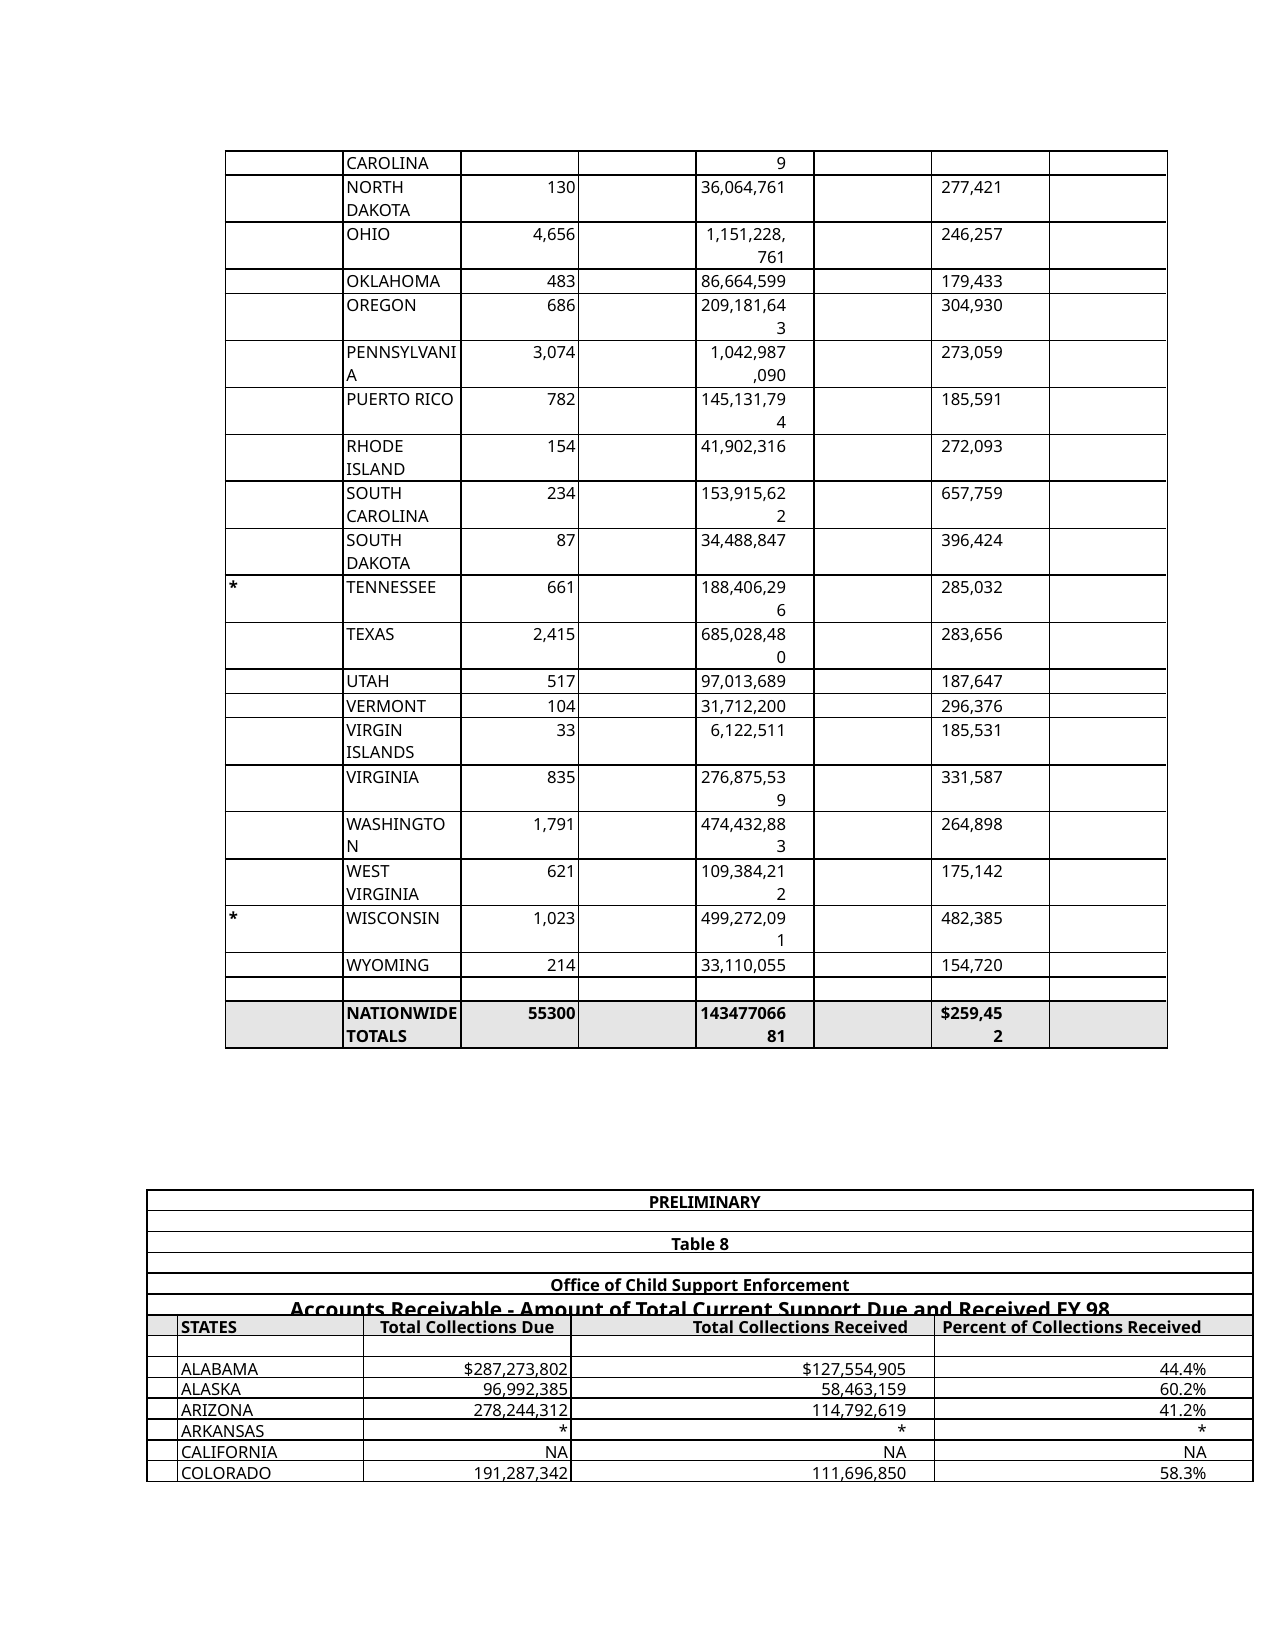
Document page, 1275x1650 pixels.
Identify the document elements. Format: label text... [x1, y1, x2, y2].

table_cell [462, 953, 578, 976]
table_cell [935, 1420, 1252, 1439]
table_cell [226, 176, 342, 221]
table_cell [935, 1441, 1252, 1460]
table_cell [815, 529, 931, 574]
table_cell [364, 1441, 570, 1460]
table_cell [226, 294, 342, 339]
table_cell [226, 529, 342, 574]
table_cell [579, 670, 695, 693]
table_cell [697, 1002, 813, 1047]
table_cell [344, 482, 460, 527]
table_cell [226, 270, 342, 292]
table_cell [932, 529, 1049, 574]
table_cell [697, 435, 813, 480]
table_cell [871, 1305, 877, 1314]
table_cell [226, 152, 342, 174]
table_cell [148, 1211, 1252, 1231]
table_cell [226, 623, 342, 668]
table_cell [1050, 174, 1167, 221]
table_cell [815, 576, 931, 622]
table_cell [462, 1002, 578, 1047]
table_cell 3,074 [462, 341, 578, 386]
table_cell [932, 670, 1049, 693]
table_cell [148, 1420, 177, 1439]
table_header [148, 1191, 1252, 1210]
table_cell [579, 341, 695, 386]
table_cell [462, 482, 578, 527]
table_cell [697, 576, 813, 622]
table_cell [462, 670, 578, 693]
table_cell [226, 341, 342, 386]
table_cell OKLAHOMA [344, 270, 460, 292]
table_cell 782 [462, 388, 578, 433]
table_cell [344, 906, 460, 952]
table_cell 86,664,599 [697, 270, 813, 292]
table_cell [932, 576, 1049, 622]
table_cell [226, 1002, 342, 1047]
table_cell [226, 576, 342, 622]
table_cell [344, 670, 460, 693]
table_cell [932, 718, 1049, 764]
table_cell 273,059 [932, 341, 1049, 386]
table_cell [815, 270, 931, 292]
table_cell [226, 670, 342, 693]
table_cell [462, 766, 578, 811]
table_cell OREGON [344, 294, 460, 339]
table_cell NORTH CAROLINA [344, 152, 460, 174]
table_cell [579, 176, 695, 221]
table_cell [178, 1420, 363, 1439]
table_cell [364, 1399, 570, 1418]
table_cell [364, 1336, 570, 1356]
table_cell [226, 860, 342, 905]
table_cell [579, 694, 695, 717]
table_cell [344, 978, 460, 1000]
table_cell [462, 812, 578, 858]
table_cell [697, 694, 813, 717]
table_cell [815, 341, 931, 386]
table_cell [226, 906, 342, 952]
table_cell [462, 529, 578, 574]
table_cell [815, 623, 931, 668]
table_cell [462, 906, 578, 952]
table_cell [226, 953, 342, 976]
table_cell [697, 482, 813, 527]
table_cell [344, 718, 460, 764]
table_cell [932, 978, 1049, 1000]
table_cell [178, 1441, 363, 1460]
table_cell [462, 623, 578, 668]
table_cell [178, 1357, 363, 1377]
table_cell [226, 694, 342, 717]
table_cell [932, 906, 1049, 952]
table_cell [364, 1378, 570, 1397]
table_cell [815, 294, 931, 339]
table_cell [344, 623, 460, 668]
table_cell [226, 223, 342, 268]
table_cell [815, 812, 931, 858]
table_cell [1050, 340, 1167, 386]
table_cell [815, 176, 931, 221]
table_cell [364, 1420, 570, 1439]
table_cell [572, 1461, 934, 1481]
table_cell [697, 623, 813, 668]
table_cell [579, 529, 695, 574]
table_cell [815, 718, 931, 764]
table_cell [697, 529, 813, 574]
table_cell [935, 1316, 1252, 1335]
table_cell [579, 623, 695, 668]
table_cell 130 [462, 176, 578, 221]
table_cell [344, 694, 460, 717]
table_cell PENNSYLVANIA [344, 341, 460, 386]
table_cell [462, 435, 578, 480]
table_cell 1,042,987,090 [697, 341, 813, 386]
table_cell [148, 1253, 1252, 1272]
table_cell [815, 223, 931, 268]
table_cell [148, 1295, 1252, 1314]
table_cell NORTH DAKOTA [344, 176, 460, 221]
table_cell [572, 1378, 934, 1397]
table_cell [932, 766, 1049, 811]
table_cell [579, 270, 695, 292]
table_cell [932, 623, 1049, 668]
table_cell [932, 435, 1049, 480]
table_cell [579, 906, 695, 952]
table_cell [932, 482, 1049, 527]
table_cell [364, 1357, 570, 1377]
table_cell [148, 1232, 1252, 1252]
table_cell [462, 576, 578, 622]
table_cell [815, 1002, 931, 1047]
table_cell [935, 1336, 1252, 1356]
table_cell 311,684,239 [697, 152, 813, 174]
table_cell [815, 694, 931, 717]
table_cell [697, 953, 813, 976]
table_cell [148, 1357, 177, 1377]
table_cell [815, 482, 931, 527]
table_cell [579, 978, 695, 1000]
table_cell 145,131,794 [697, 388, 813, 433]
table_cell 304,930 [932, 294, 1049, 339]
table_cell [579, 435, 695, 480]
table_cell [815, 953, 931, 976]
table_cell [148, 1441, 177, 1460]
table_cell [579, 223, 695, 268]
table_cell 4,656 [462, 223, 578, 268]
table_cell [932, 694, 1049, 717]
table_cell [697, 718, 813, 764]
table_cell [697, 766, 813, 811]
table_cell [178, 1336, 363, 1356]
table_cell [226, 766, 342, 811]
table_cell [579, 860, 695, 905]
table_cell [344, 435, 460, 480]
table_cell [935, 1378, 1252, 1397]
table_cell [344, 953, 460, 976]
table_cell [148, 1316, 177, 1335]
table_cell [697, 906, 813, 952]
table_cell [579, 152, 695, 174]
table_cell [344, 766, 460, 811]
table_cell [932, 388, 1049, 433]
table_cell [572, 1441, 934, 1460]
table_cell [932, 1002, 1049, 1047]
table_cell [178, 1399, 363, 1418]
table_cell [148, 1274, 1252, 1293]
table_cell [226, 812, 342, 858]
table_cell 179,433 [932, 270, 1049, 292]
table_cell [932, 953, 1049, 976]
table_cell 277,421 [932, 176, 1049, 221]
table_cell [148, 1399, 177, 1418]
table_cell OHIO [344, 223, 460, 268]
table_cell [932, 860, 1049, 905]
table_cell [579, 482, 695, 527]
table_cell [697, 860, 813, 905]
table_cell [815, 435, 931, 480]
table_cell [579, 294, 695, 339]
table_cell 36,064,761 [697, 176, 813, 221]
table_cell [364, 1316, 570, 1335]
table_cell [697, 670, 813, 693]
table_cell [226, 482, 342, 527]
table_cell [1050, 293, 1167, 339]
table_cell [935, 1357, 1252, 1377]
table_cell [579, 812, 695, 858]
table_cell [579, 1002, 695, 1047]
table_cell [815, 152, 931, 174]
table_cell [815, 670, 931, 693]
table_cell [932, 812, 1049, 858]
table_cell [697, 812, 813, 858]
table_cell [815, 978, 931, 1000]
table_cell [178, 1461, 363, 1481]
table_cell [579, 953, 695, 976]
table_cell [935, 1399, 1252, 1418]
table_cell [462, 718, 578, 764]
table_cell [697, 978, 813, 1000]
table_cell 483 [462, 270, 578, 292]
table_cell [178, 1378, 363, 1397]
table_cell PUERTO RICO [344, 388, 460, 433]
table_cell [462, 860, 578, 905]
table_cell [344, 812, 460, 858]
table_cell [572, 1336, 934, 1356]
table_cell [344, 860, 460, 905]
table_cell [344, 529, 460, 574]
table_cell [579, 388, 695, 433]
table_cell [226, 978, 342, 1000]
table_cell 191,806 [932, 152, 1049, 174]
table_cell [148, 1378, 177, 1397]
table_cell 1,151,228,761 [697, 223, 813, 268]
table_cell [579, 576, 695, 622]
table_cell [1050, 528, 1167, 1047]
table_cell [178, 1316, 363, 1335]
table_cell 246,257 [932, 223, 1049, 268]
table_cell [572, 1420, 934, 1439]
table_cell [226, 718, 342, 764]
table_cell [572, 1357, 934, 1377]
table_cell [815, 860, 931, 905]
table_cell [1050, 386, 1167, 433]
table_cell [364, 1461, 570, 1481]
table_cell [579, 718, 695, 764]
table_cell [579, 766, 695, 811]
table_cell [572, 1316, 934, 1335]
table_cell 209,181,643 [697, 294, 813, 339]
table_cell 1,625 [462, 152, 578, 174]
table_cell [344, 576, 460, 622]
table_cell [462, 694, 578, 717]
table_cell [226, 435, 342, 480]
table_cell 686 [462, 294, 578, 339]
table_cell [1050, 268, 1167, 292]
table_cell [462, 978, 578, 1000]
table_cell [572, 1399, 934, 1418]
table_cell [1050, 221, 1167, 268]
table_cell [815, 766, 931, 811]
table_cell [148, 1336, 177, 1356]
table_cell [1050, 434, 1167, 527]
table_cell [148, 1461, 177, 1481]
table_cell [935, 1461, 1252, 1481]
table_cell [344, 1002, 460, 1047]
table_cell [815, 388, 931, 433]
table_cell [226, 388, 342, 433]
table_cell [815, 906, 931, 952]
table_cell [1050, 152, 1167, 174]
